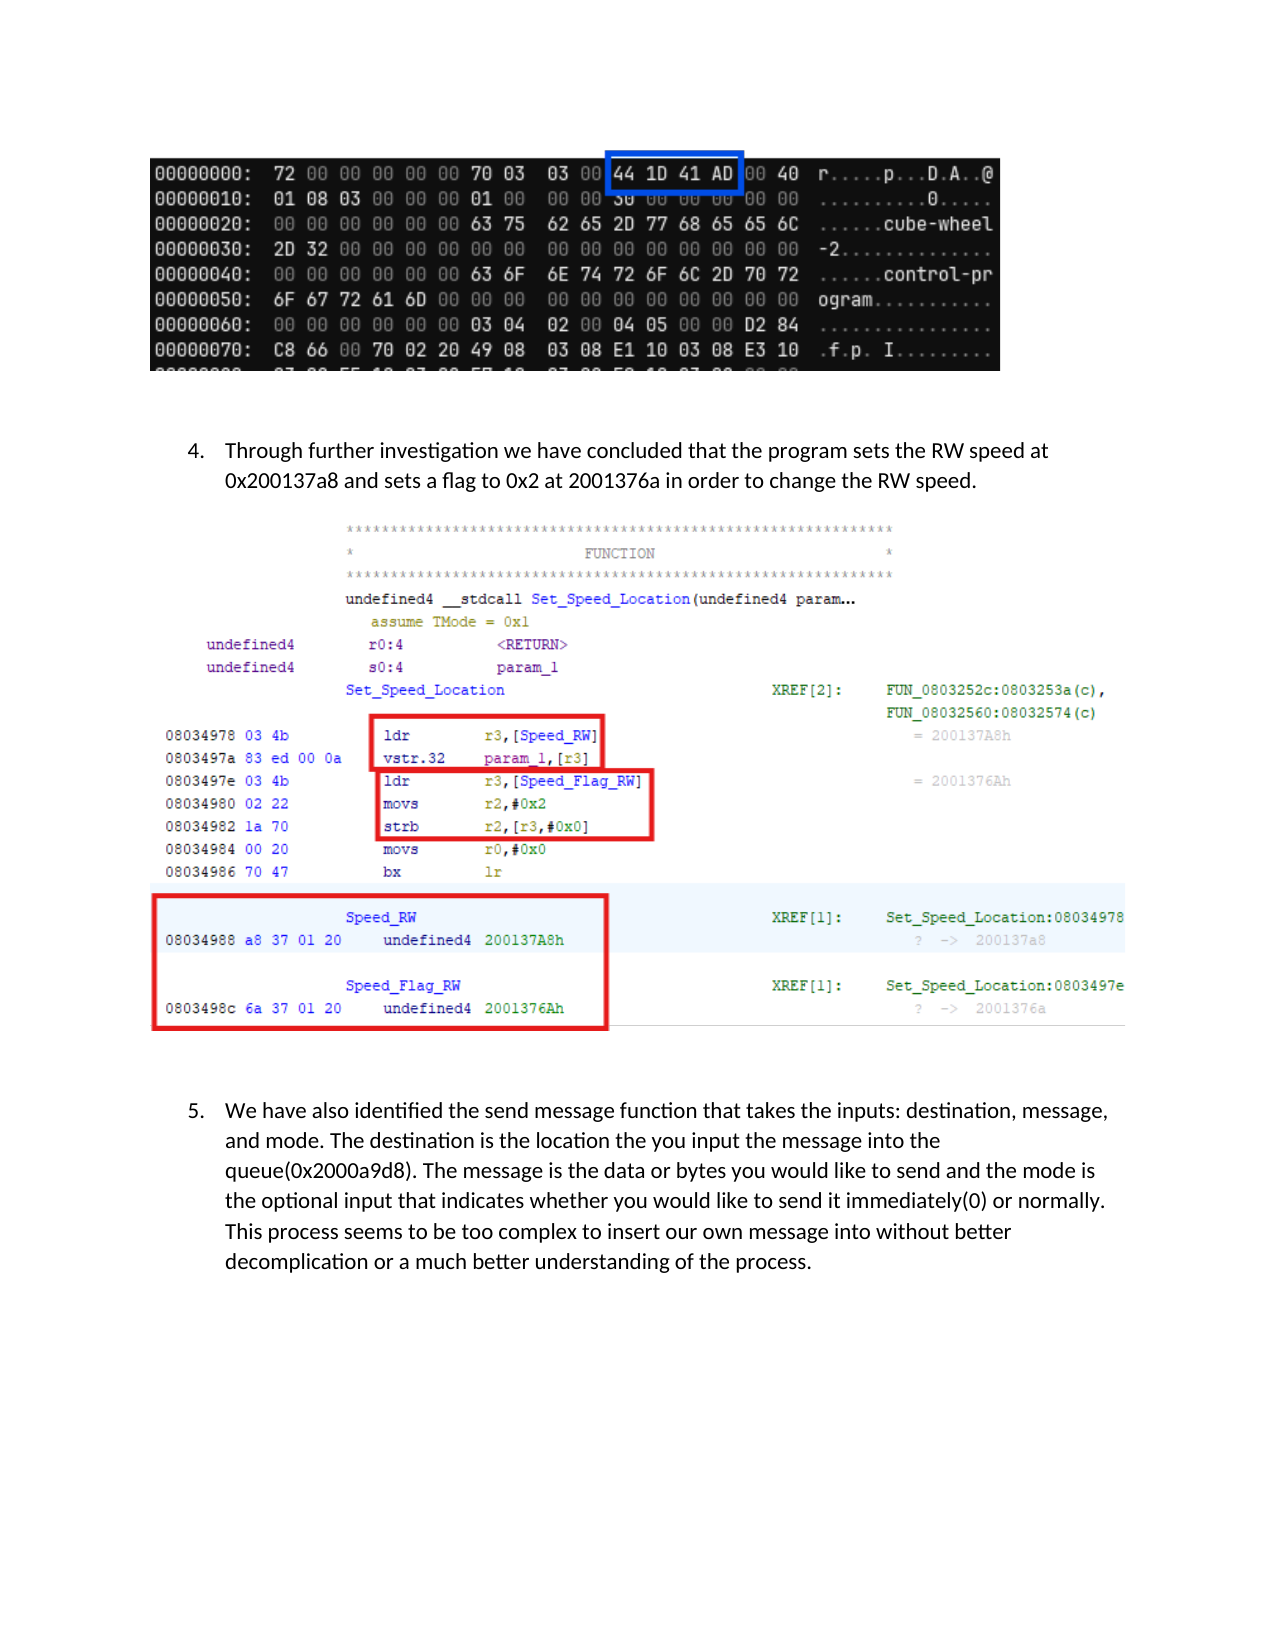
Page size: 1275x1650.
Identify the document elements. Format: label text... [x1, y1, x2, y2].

picture [150, 150, 1001, 371]
list Through further investigation we have concluded that the program sets the RW speed at 0x200137a8 and sets a flag to 0x2 at 2001376a in order to change the RW speed. [187, 436, 1125, 494]
picture [150, 513, 1125, 1031]
list We have also identified the send message function that takes the inputs: destination, message, and mode. The destination is the location the you input the message into the queue(0x2000a9d8). The message is the data or bytes you would like to send and the mode is the optional input that indicates whether you would like to send it immediately(0) or normally. This process seems to be too complex to insert our own message into without better decomplication or a much better understanding of the process. [187, 1096, 1125, 1275]
